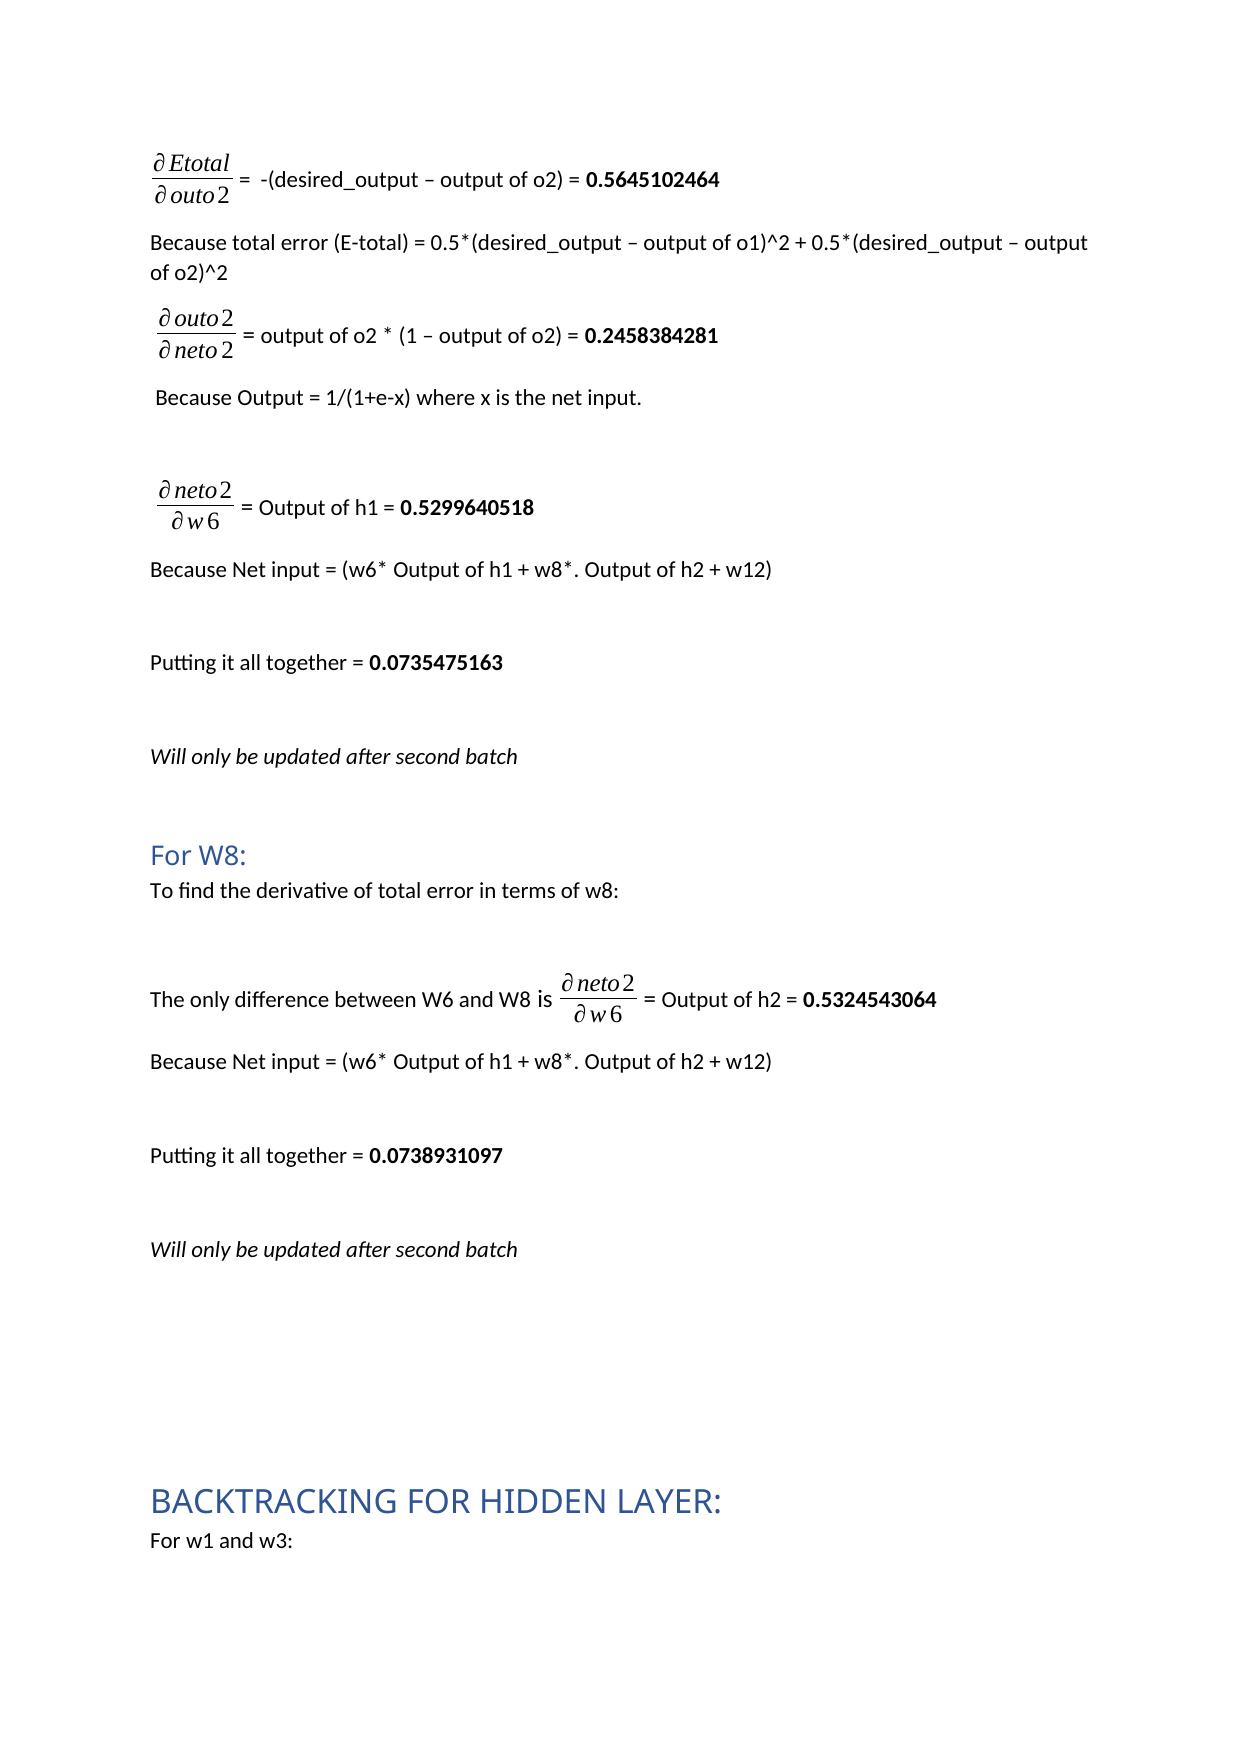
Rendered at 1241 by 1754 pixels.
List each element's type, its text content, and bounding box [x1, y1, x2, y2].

text = -(desired_output – output of o2) = 0.5645102464 [150, 150, 1090, 209]
text Putting it all together = 0.0735475163 [150, 648, 1090, 676]
text Because Net input = (w6* Output of h1 + w8*. Output of h2 + w12) [150, 555, 1090, 583]
text Putting it all together = 0.0738931097 [150, 1141, 1090, 1169]
text The only difference between W6 and W8 is = Output of h2 = 0.5324543064 [150, 969, 1090, 1028]
text Because Net input = (w6* Output of h1 + w8*. Output of h2 + w12) [150, 1047, 1090, 1076]
text = output of o2 * (1 – output of o2) = 0.2458384281 [150, 305, 1090, 364]
subtitle For W8: [150, 836, 1090, 873]
text Will only be updated after second batch [150, 1235, 1090, 1263]
text Because Output = 1/(1+e-x) where x is the net input. [150, 383, 1090, 411]
text For w1 and w3: [150, 1527, 1090, 1555]
text To find the derivative of total error in terms of w8: [150, 876, 1090, 904]
text = Output of h1 = 0.5299640518 [150, 477, 1090, 536]
text Because total error (E-total) = 0.5*(desired_output – output of o1)^2 + 0.5*(desired_output – output of o2)^2 [150, 228, 1090, 286]
subtitle BACKTRACKING FOR HIDDEN LAYER: [150, 1478, 1090, 1523]
text Will only be updated after second batch [150, 742, 1090, 770]
